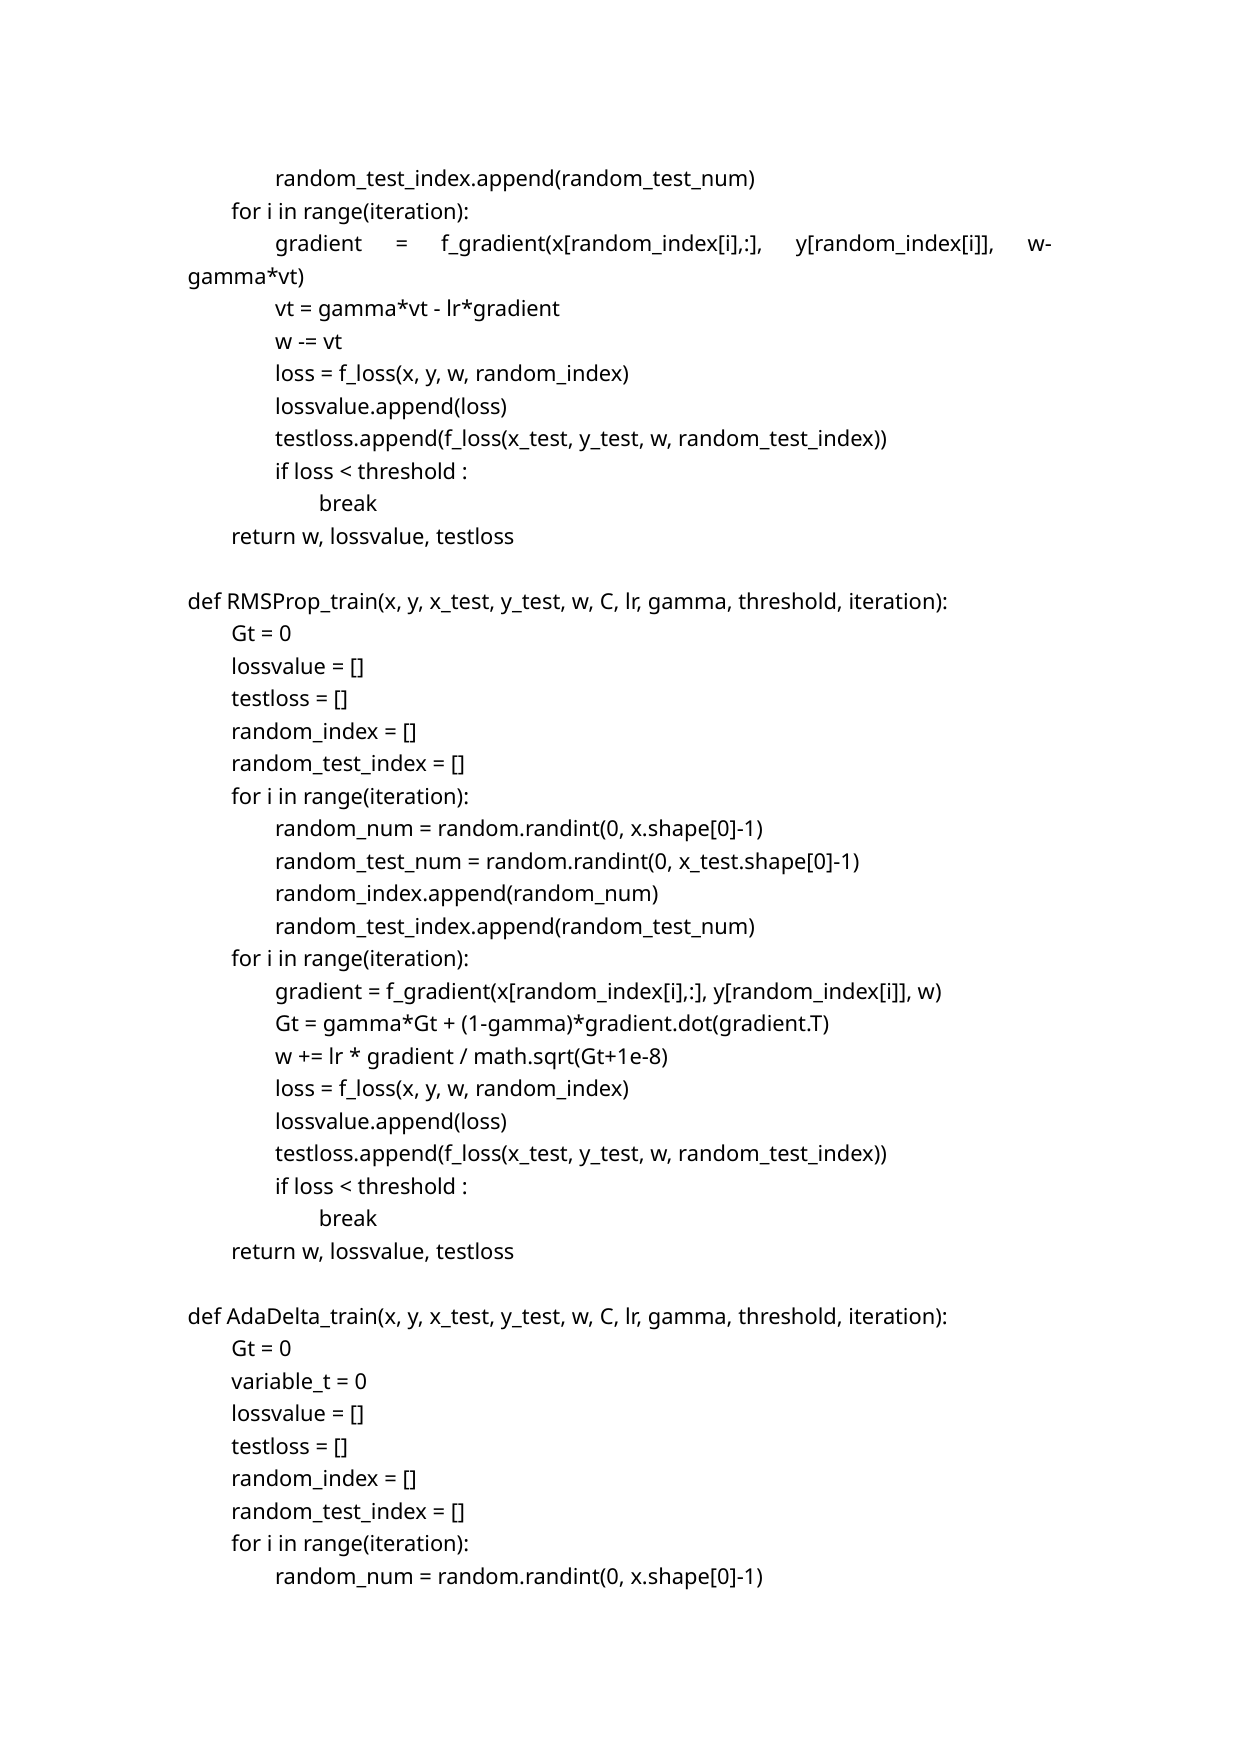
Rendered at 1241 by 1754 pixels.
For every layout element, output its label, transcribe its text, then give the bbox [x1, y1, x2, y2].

list return w, lossvalue, testloss [187, 1234, 1053, 1267]
list return w, lossvalue, testloss [187, 519, 1053, 552]
list lossvalue = [] [187, 649, 1053, 682]
list testloss.append(f_loss(x_test, y_test, w, random_test_index)) [187, 1137, 1053, 1169]
list def AdaDelta_train(x, y, x_test, y_test, w, C, lr, gamma, threshold, iteration): [187, 1299, 1053, 1332]
list w += lr * gradient / math.sqrt(Gt+1e-8) [187, 1039, 1053, 1072]
list gradient = f_gradient(x[random_index[i],:], y[random_index[i]], w-gamma*vt) [187, 227, 1053, 292]
list testloss = [] [187, 1429, 1053, 1462]
list random_num = random.randint(0, x.shape[0]-1) [187, 812, 1053, 844]
list random_test_index.append(random_test_num) [187, 162, 1053, 194]
list loss = f_loss(x, y, w, random_index) [187, 357, 1053, 389]
list Gt = 0 [187, 1332, 1053, 1364]
list def RMSProp_train(x, y, x_test, y_test, w, C, lr, gamma, threshold, iteration): [187, 584, 1053, 617]
list for i in range(iteration): [187, 194, 1053, 227]
list Gt = gamma*Gt + (1-gamma)*gradient.dot(gradient.T) [187, 1007, 1053, 1039]
list lossvalue.append(loss) [187, 389, 1053, 422]
list for i in range(iteration): [187, 779, 1053, 812]
list random_index = [] [187, 714, 1053, 747]
list random_index = [] [187, 1462, 1053, 1494]
list vt = gamma*vt - lr*gradient [187, 292, 1053, 324]
list break [187, 1202, 1053, 1234]
list random_test_index.append(random_test_num) [187, 909, 1053, 942]
list Gt = 0 [187, 617, 1053, 649]
list if loss < threshold : [187, 1169, 1053, 1202]
list random_test_index = [] [187, 1494, 1053, 1527]
list lossvalue = [] [187, 1397, 1053, 1429]
list testloss = [] [187, 682, 1053, 714]
list testloss.append(f_loss(x_test, y_test, w, random_test_index)) [187, 422, 1053, 454]
list random_test_num = random.randint(0, x_test.shape[0]-1) [187, 844, 1053, 877]
list gradient = f_gradient(x[random_index[i],:], y[random_index[i]], w) [187, 974, 1053, 1007]
list loss = f_loss(x, y, w, random_index) [187, 1072, 1053, 1104]
list variable_t = 0 [187, 1364, 1053, 1397]
list random_test_index = [] [187, 747, 1053, 779]
list lossvalue.append(loss) [187, 1104, 1053, 1137]
list for i in range(iteration): [187, 1527, 1053, 1559]
list random_num = random.randint(0, x.shape[0]-1) [187, 1559, 1053, 1592]
list break [187, 487, 1053, 519]
list for i in range(iteration): [187, 942, 1053, 974]
list random_index.append(random_num) [187, 877, 1053, 909]
list w -= vt [187, 324, 1053, 357]
list if loss < threshold : [187, 454, 1053, 487]
